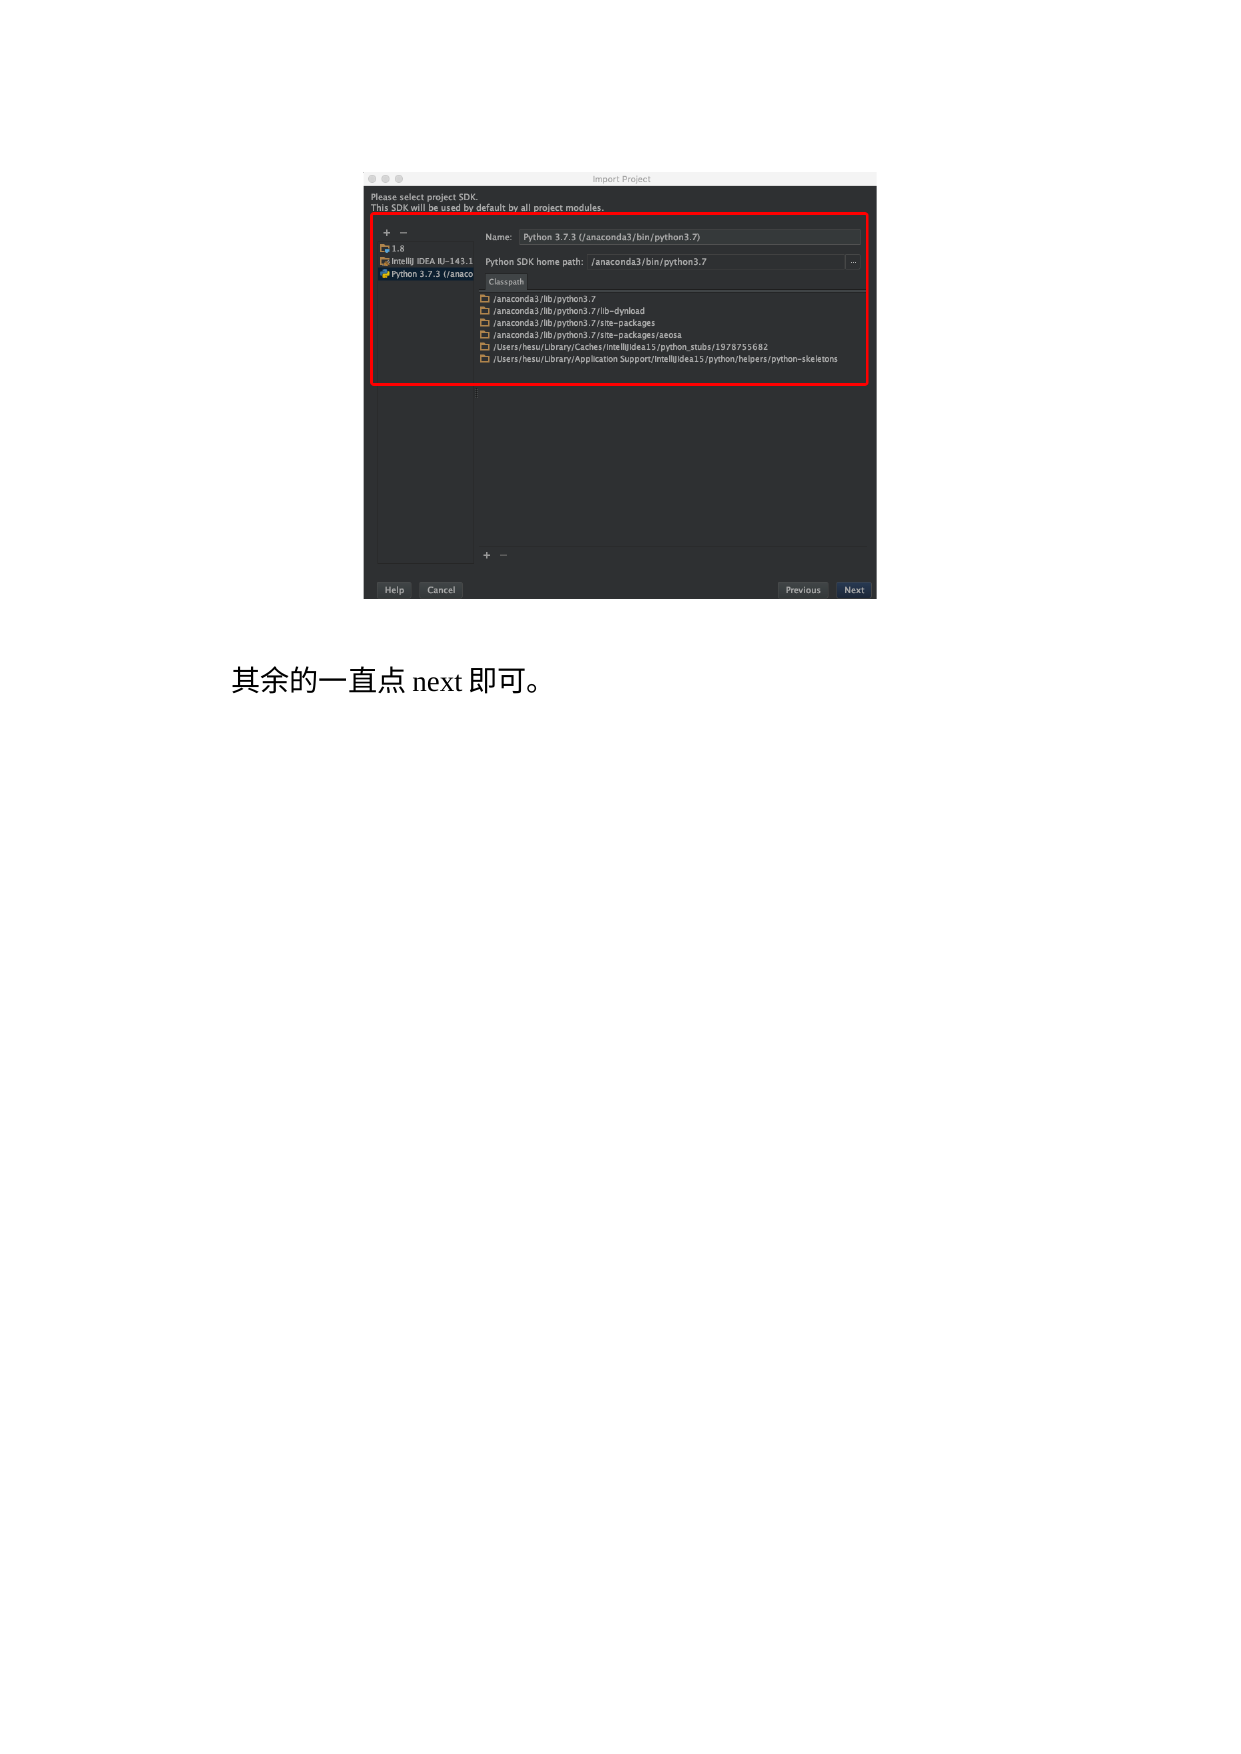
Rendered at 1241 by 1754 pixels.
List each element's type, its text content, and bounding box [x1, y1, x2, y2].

picture [363, 172, 877, 599]
text 其余的一直点next即可。 [187, 657, 1053, 701]
